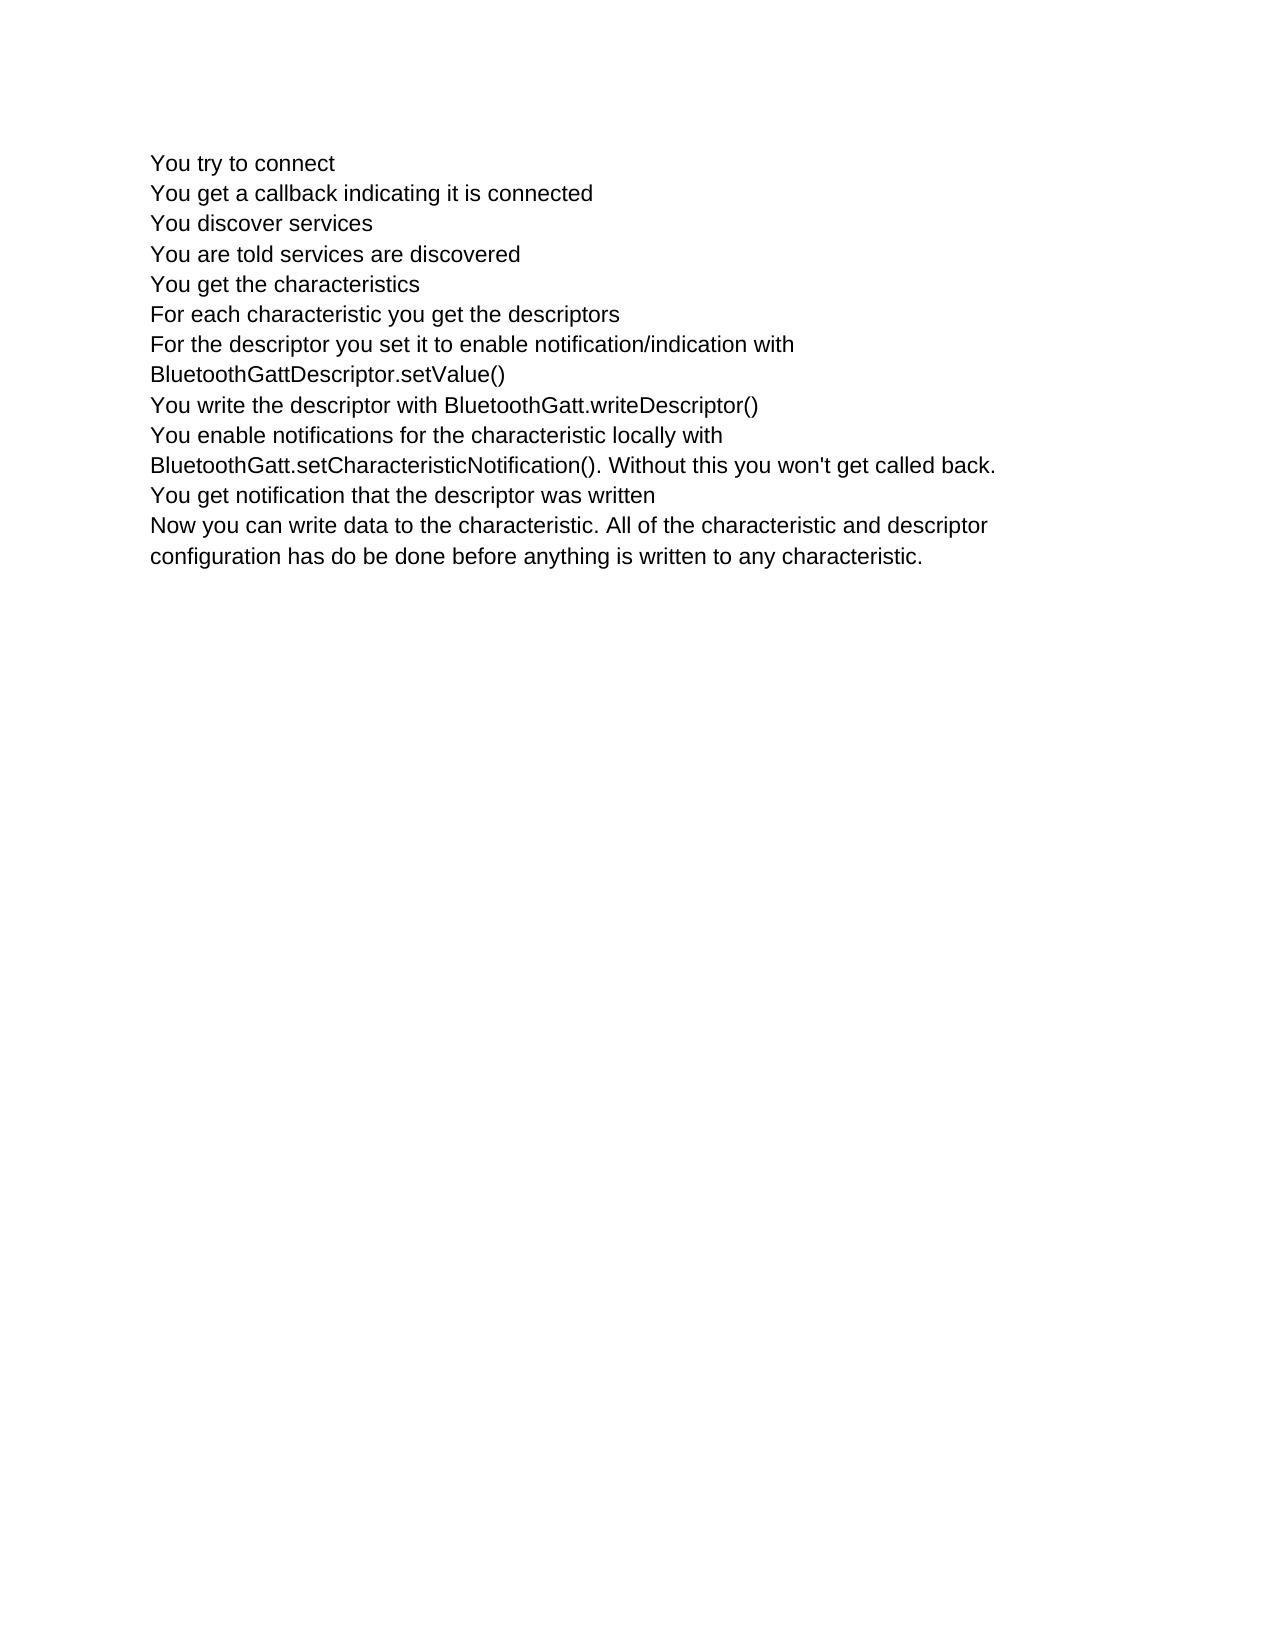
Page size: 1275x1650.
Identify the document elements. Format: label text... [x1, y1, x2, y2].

text You discover services [150, 210, 1125, 237]
text For the descriptor you set it to enable notification/indication with BluetoothGattDescriptor.setValue() [150, 331, 1125, 388]
text For each characteristic you get the descriptors [150, 301, 1125, 327]
text You get the characteristics [150, 271, 1125, 297]
text Now you can write data to the characteristic. All of the characteristic and descriptor configuration has do be done before anything is written to any characteristic. [150, 512, 1125, 569]
text You enable notifications for the characteristic locally with BluetoothGatt.setCharacteristicNotification(). Without this you won't get called back. [150, 422, 1125, 478]
text You get notification that the descriptor was written [150, 482, 1125, 509]
text You get a callback indicating it is connected [150, 180, 1125, 207]
text You are told services are discovered [150, 241, 1125, 267]
text You write the descriptor with BluetoothGatt.writeDescriptor() [150, 392, 1125, 418]
text You try to connect [150, 150, 1125, 176]
